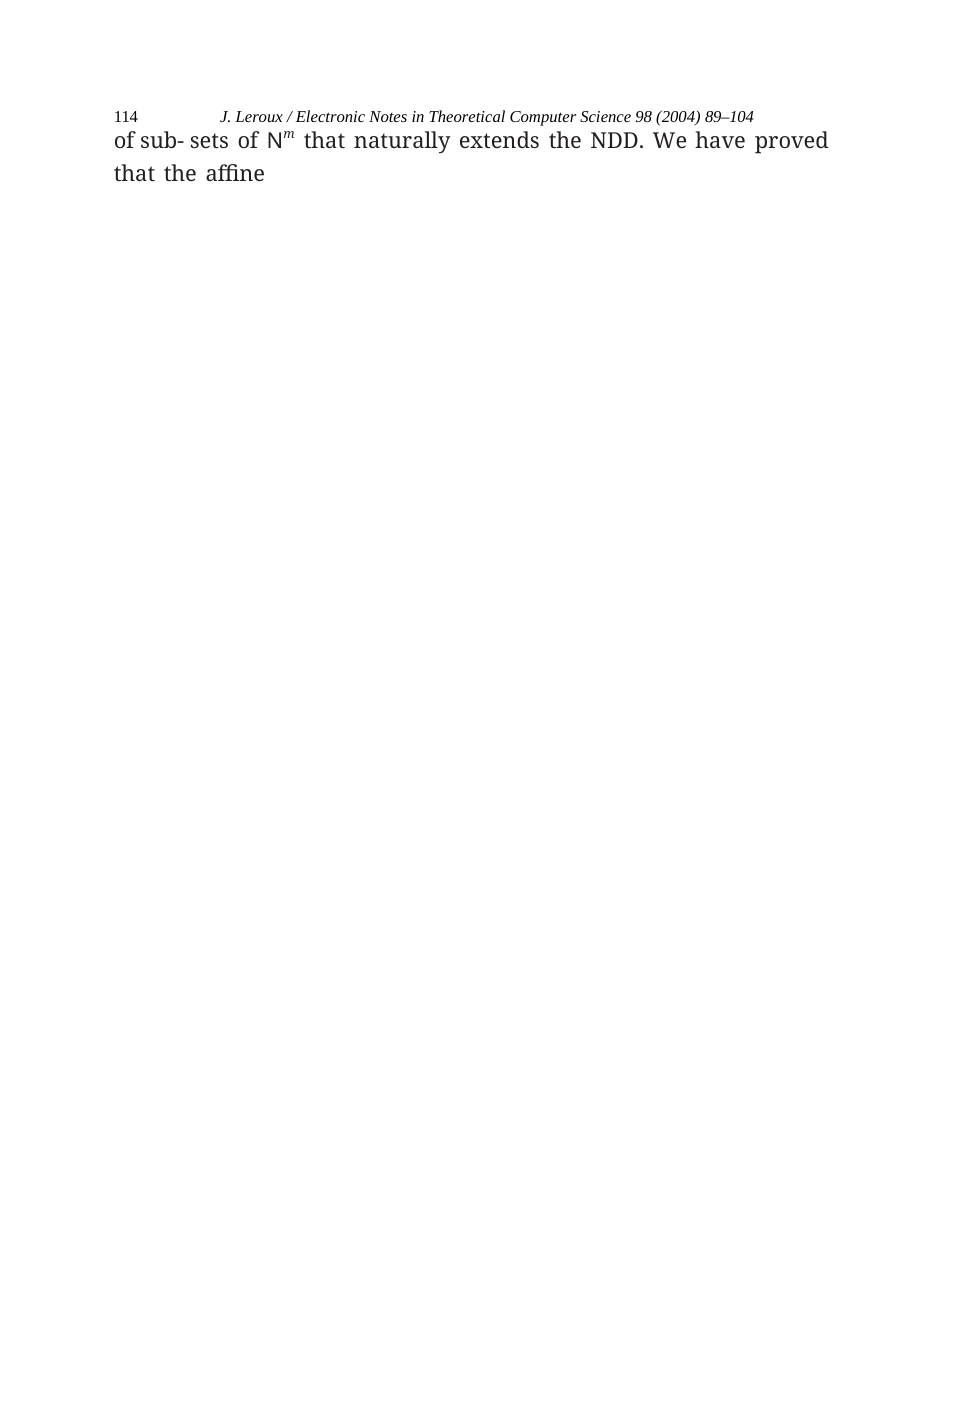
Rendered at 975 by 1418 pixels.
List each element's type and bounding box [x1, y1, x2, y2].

text [113, 125, 879, 187]
